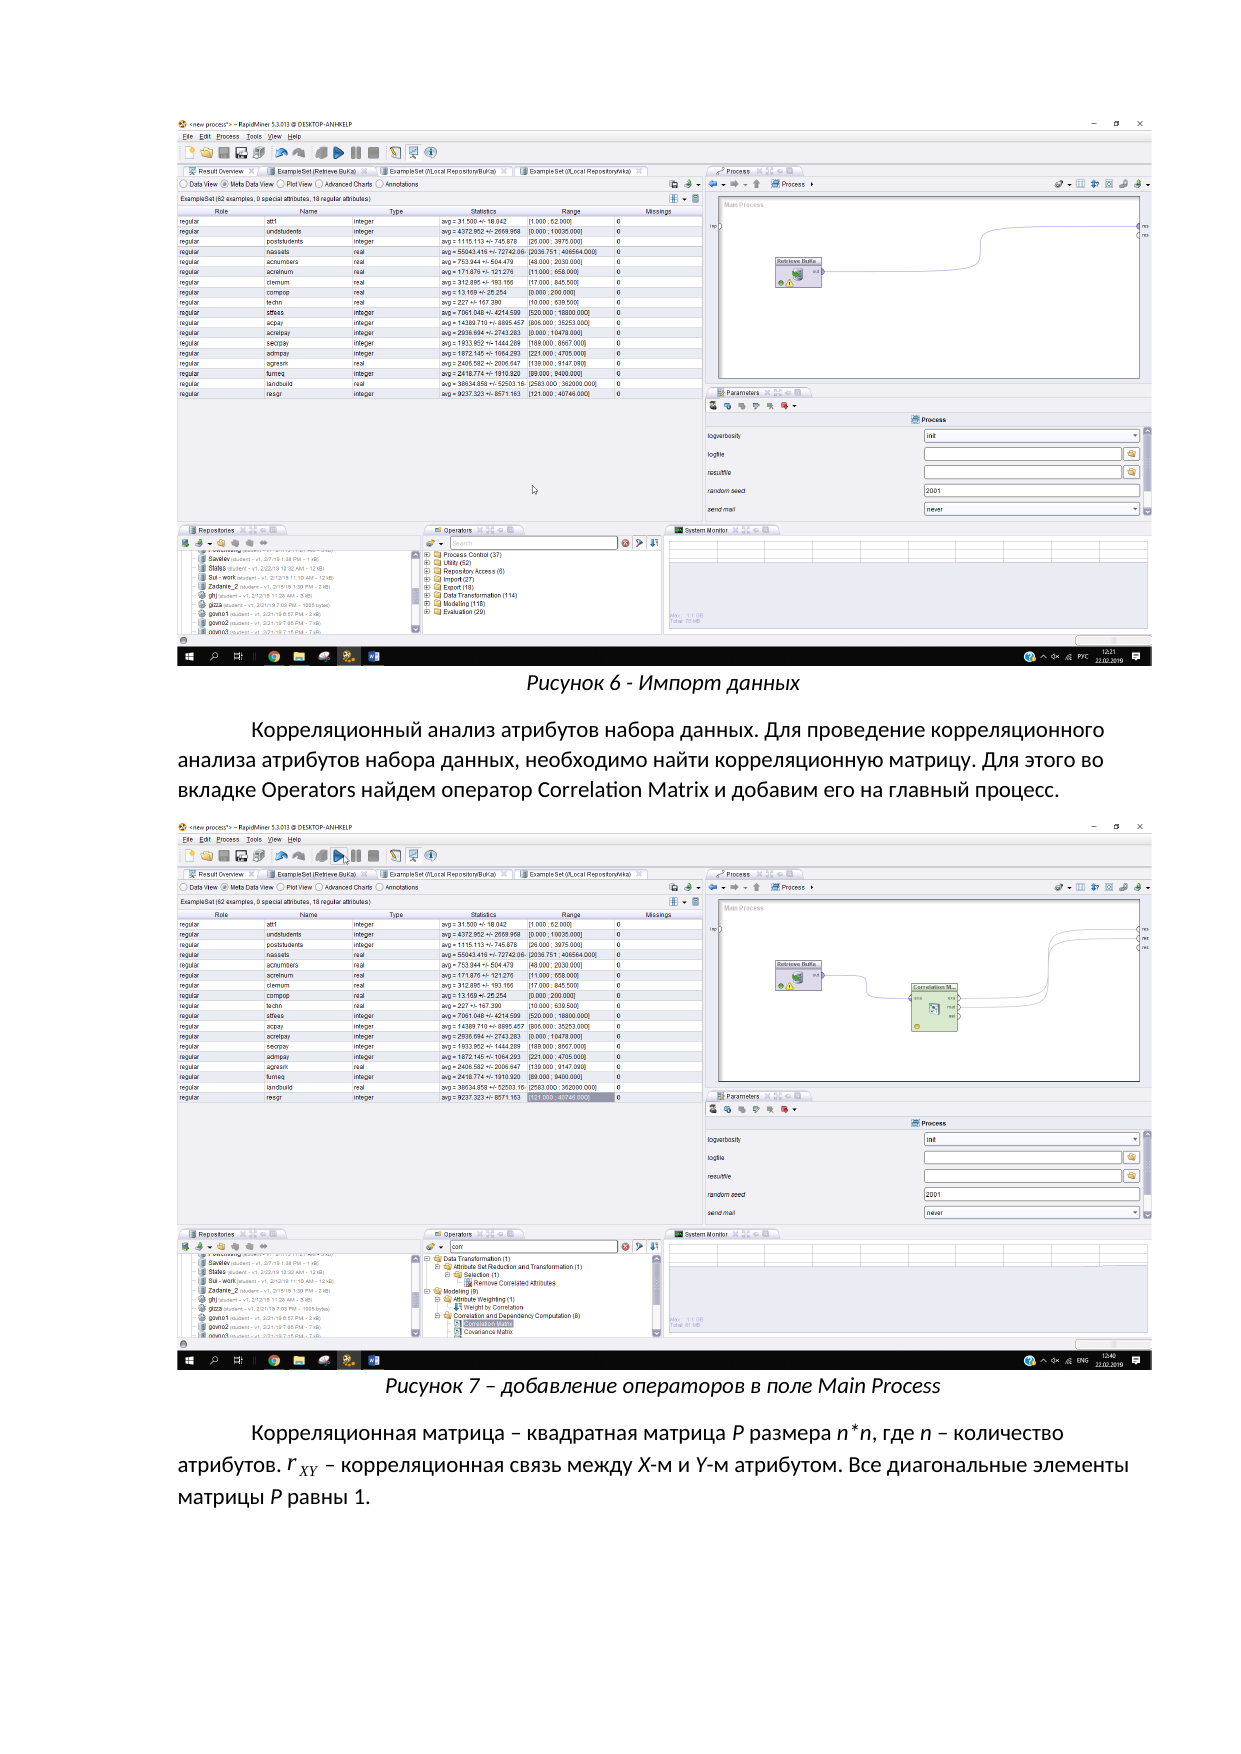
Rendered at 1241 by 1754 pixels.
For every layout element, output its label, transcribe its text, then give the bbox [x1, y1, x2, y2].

picture [177, 118, 1152, 666]
text Рисунок 7 – добавление операторов в поле Main Process [177, 1371, 1152, 1399]
picture [177, 822, 1152, 1370]
text Корреляционная матрица – квадратная матрица P размера n*n, где n – количество атрибутов. – корреляционная связь между X-м и Y-м атрибутом. Все диагональные элементы матрицы P равны 1. [177, 1418, 1152, 1510]
text Корреляционный анализ атрибутов набора данных. Для проведение корреляционного анализа атрибутов набора данных, необходимо найти корреляционную матрицу. Для этого во вкладке Operators найдем оператор Correlation Matrix и добавим его на главный процесс. [177, 715, 1152, 803]
text Рисунок 6 - Импорт данных [177, 668, 1152, 696]
